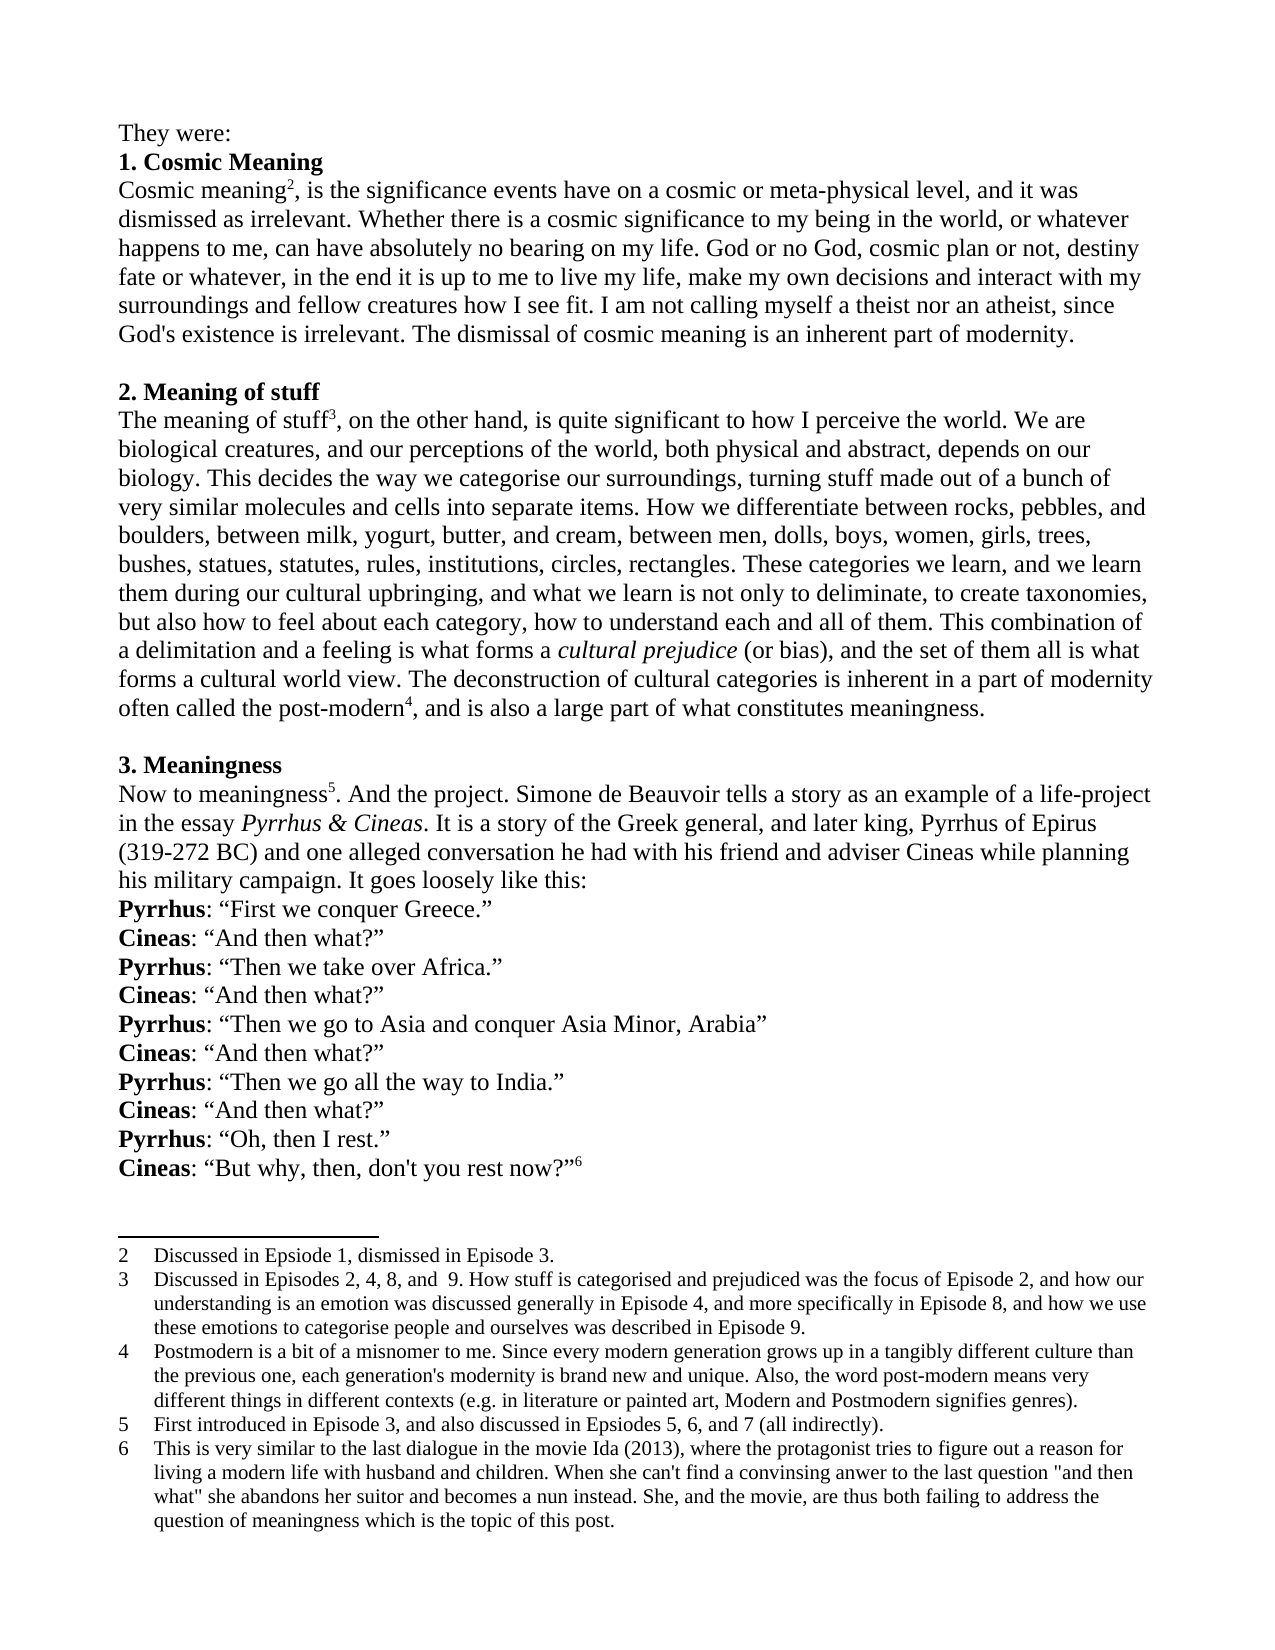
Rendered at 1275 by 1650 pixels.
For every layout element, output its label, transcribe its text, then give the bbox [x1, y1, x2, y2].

text Cineas: “And then what?” [118, 1038, 1157, 1067]
text Now to meaningness. And the project. Simone de Beauvoir tells a story as an example of a life-project in the essay Pyrrhus & Cineas. It is a story of the Greek general, and later king, Pyrrhus of Epirus (319-272 BC) and one alleged conversation he had with his friend and adviser Cineas while planning his military campaign. It goes loosely like this: [118, 779, 1157, 894]
text Cineas: “And then what?” [118, 981, 1157, 1009]
text 3. Meaningness [118, 751, 1157, 779]
text Pyrrhus: “Then we go all the way to India.” [118, 1067, 1157, 1096]
text The meaning of stuff, on the other hand, is quite significant to how I perceive the world. We are biological creatures, and our perceptions of the world, both physical and abstract, depends on our biology. This decides the way we categorise our surroundings, turning stuff made out of a bunch of very similar molecules and cells into separate items. How we differentiate between rocks, pebbles, and boulders, between milk, yogurt, butter, and cream, between men, dolls, boys, women, girls, trees, bushes, statues, statutes, rules, institutions, circles, rectangles. These categories we learn, and we learn them during our cultural upbringing, and what we learn is not only to deliminate, to create taxonomies, but also how to feel about each category, how to understand each and all of them. This combination of a delimitation and a feeling is what forms a cultural prejudice (or bias), and the set of them all is what forms a cultural world view. The deconstruction of cultural categories is inherent in a part of modernity often called the post-modern, and is also a large part of what constitutes meaningness. [118, 406, 1157, 722]
text Cineas: “But why, then, don't you rest now?” [118, 1153, 1157, 1182]
text Pyrrhus: “Oh, then I rest.” [118, 1124, 1157, 1153]
text Cineas: “And then what?” [118, 923, 1157, 952]
text Cineas: “And then what?” [118, 1096, 1157, 1124]
text Pyrrhus: “Then we take over Africa.” [118, 952, 1157, 981]
text Pyrrhus: “First we conquer Greece.” [118, 894, 1157, 923]
text 2. Meaning of stuff [118, 377, 1157, 406]
text Pyrrhus: “Then we go to Asia and conquer Asia Minor, Arabia” [118, 1009, 1157, 1038]
text Three definitions of the word meaning were brought up during the first three episodes of this season. They were: [118, 118, 1157, 147]
text 1. Cosmic Meaning [118, 147, 1157, 176]
text Cosmic meaning, is the significance events have on a cosmic or meta-physical level, and it was dismissed as irrelevant. Whether there is a cosmic significance to my being in the world, or whatever happens to me, can have absolutely no bearing on my life. God or no God, cosmic plan or not, destiny fate or whatever, in the end it is up to me to live my life, make my own decisions and interact with my surroundings and fellow creatures how I see fit. I am not calling myself a theist nor an atheist, since God's existence is irrelevant. The dismissal of cosmic meaning is an inherent part of modernity. [118, 176, 1157, 348]
